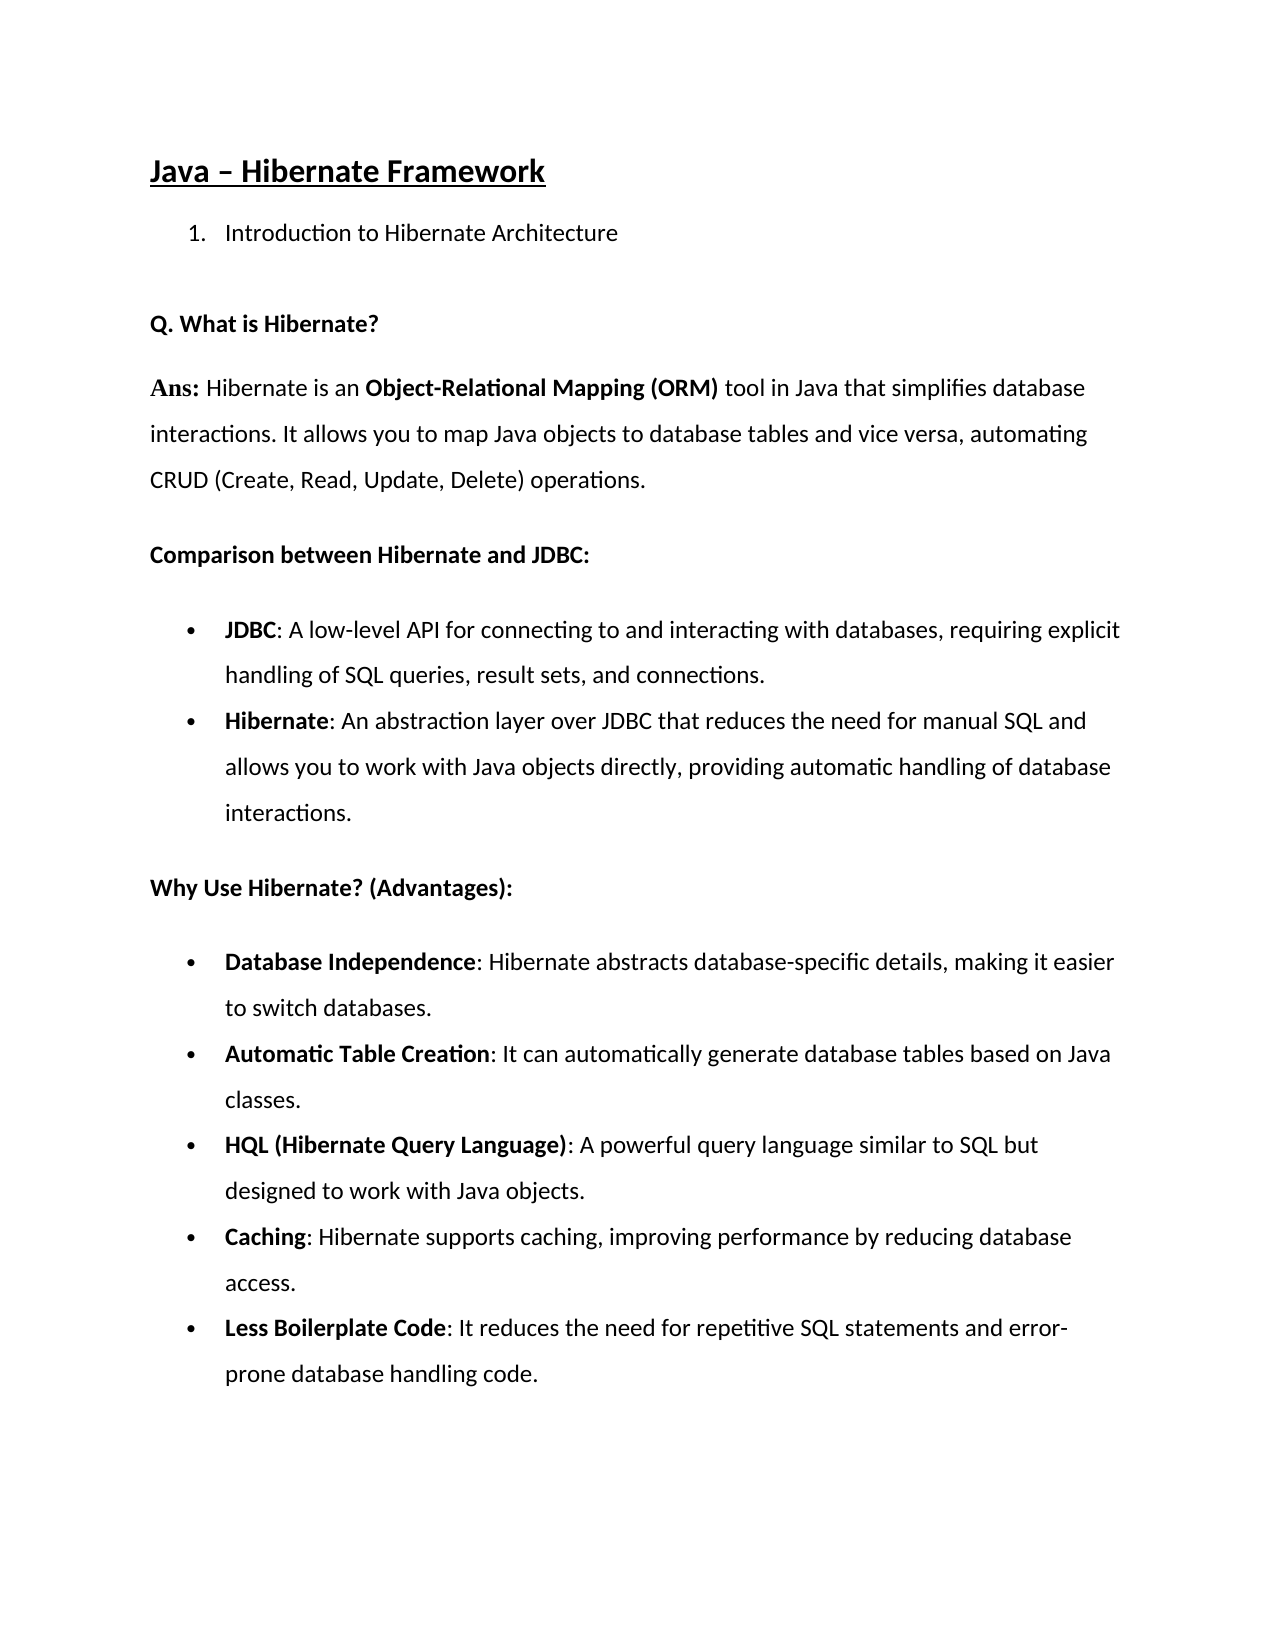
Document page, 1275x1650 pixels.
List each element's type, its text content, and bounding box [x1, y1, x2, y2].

list JDBC: A low-level API for connecting to and interacting with databases, requiring explicit handling of SQL queries, result sets, and connections. [187, 614, 1125, 690]
text Comparison between Hibernate and JDBC: [150, 539, 1125, 569]
text Java – Hibernate Framework [150, 150, 1125, 191]
list Introduction to Hibernate Architecture [187, 218, 1125, 248]
list Less Boilerplate Code: It reduces the need for repetitive SQL statements and error-prone database handling code. [187, 1312, 1125, 1389]
list Caching: Hibernate supports caching, improving performance by reducing database access. [187, 1221, 1125, 1297]
list Hibernate: An abstraction layer over JDBC that reduces the need for manual SQL and allows you to work with Java objects directly, providing automatic handling of database interactions. [187, 705, 1125, 827]
list Database Independence: Hibernate abstracts database-specific details, making it easier to switch databases. [187, 947, 1125, 1023]
list Automatic Table Creation: It can automatically generate database tables based on Java classes. [187, 1038, 1125, 1114]
list HQL (Hibernate Query Language): A powerful query language similar to SQL but designed to work with Java objects. [187, 1129, 1125, 1206]
text Why Use Hibernate? (Advantages): [150, 872, 1125, 902]
text Q. What is Hibernate? [150, 308, 1125, 339]
text Ans: Hibernate is an Object-Relational Mapping (ORM) tool in Java that simplifies database interactions. It allows you to map Java objects to database tables and vice versa, automating CRUD (Create, Read, Update, Delete) operations. [150, 373, 1125, 494]
